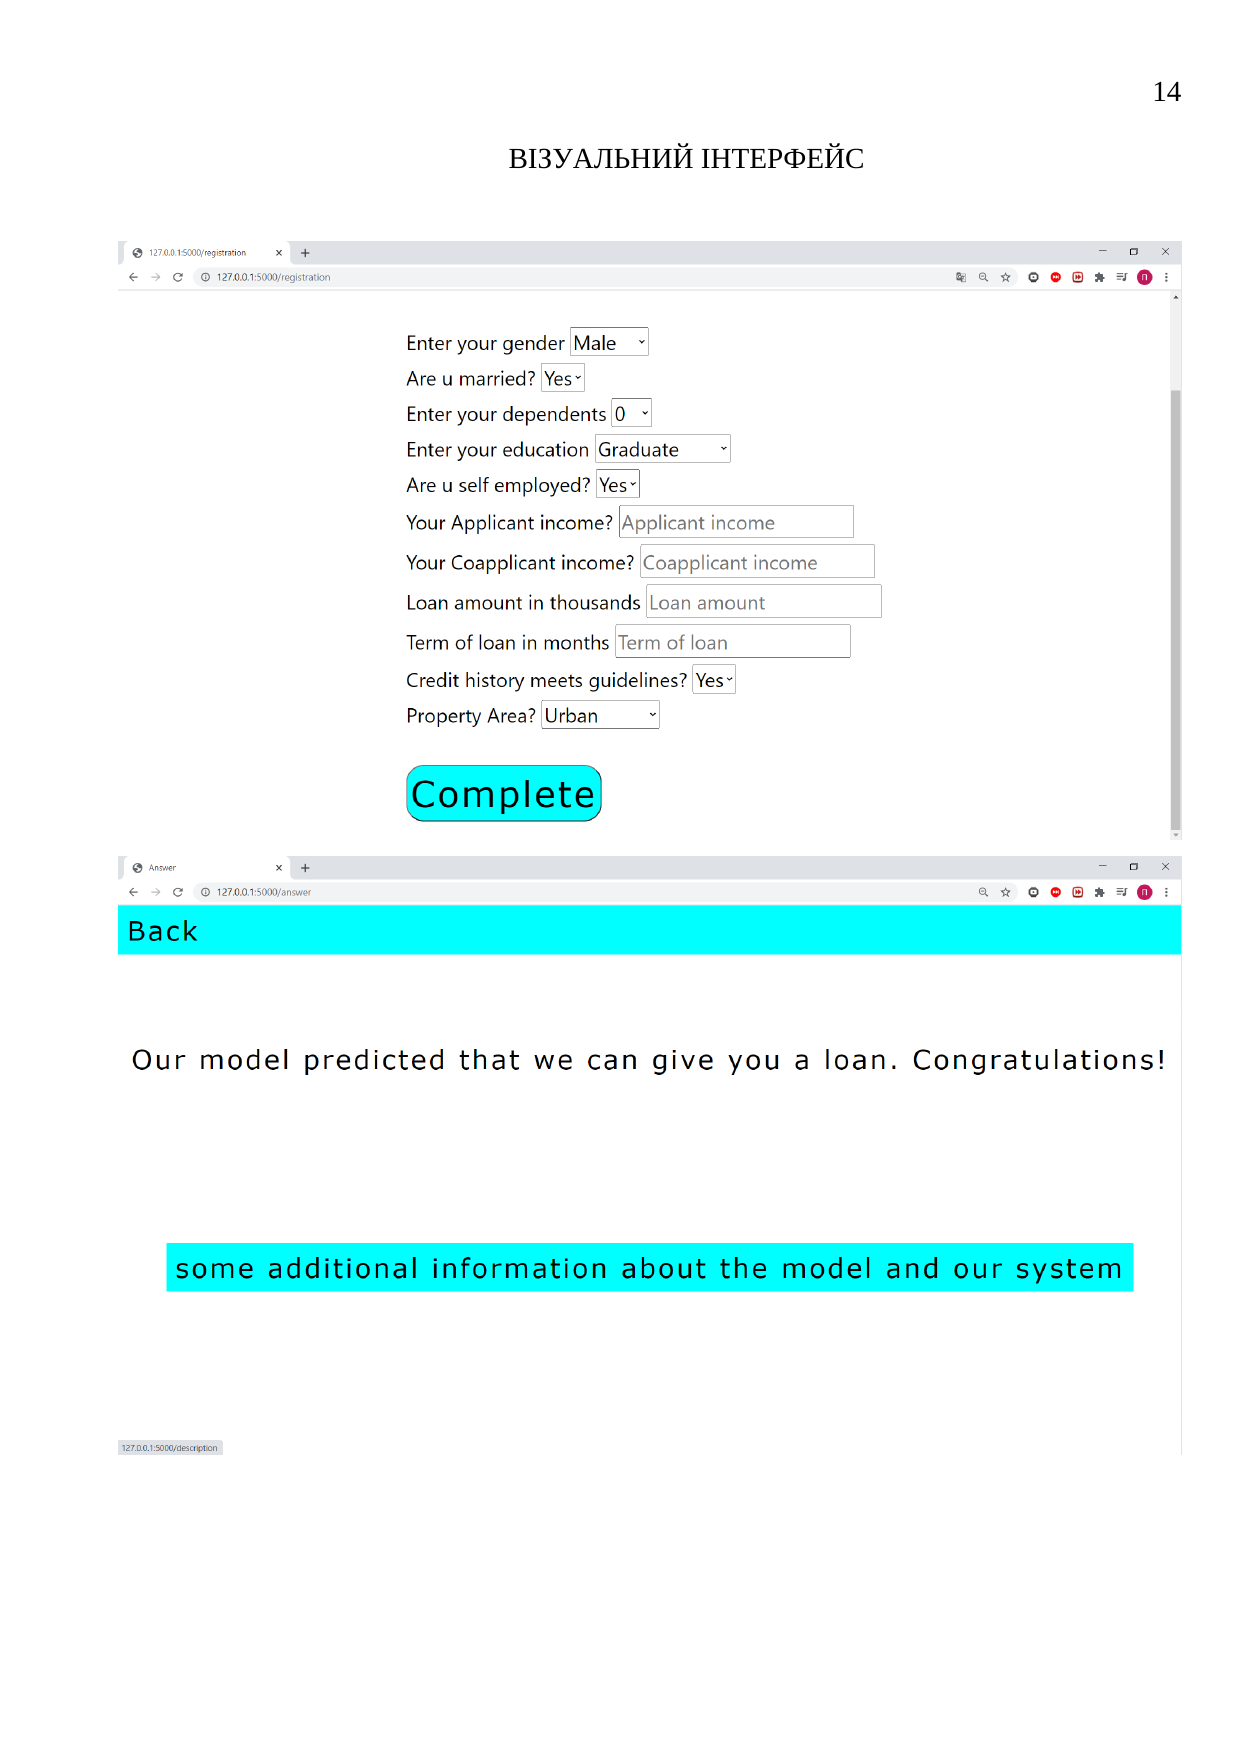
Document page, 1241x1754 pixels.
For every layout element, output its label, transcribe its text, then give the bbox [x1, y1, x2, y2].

subtitle ВІЗУАЛЬНИЙ ІНТЕРФЕЙС [118, 141, 1181, 174]
picture [118, 241, 1182, 840]
picture [118, 856, 1182, 1455]
